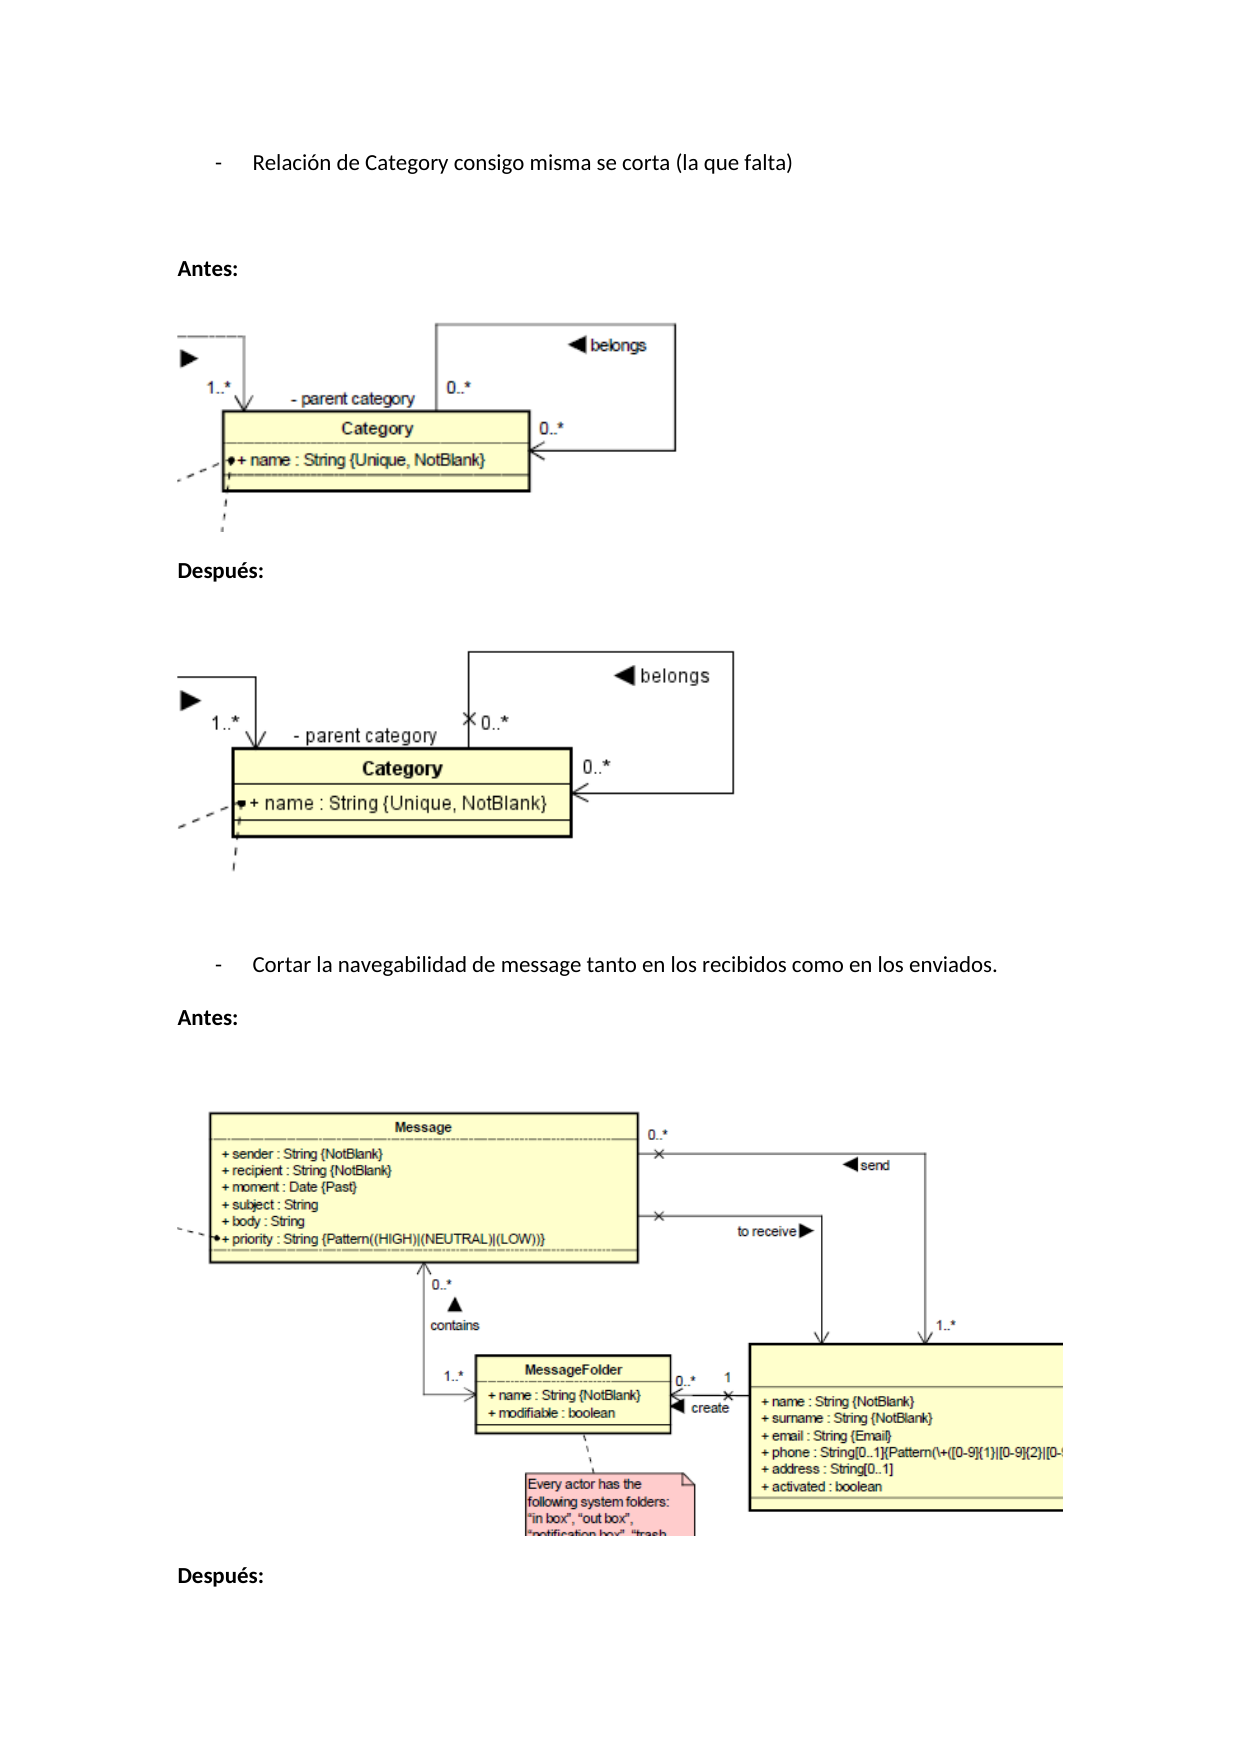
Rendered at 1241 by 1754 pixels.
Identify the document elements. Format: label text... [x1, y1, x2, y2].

text Después: [177, 557, 1063, 585]
text Después: [177, 1561, 1063, 1589]
text Antes: [177, 254, 1063, 282]
list Relación de Category consigo misma se corta (la que falta) [215, 148, 1063, 176]
picture [177, 609, 764, 873]
picture [177, 306, 728, 532]
text Antes: [177, 1003, 1063, 1031]
picture [177, 1056, 1063, 1536]
list Cortar la navegabilidad de message tanto en los recibidos como en los enviados. [215, 950, 1063, 978]
